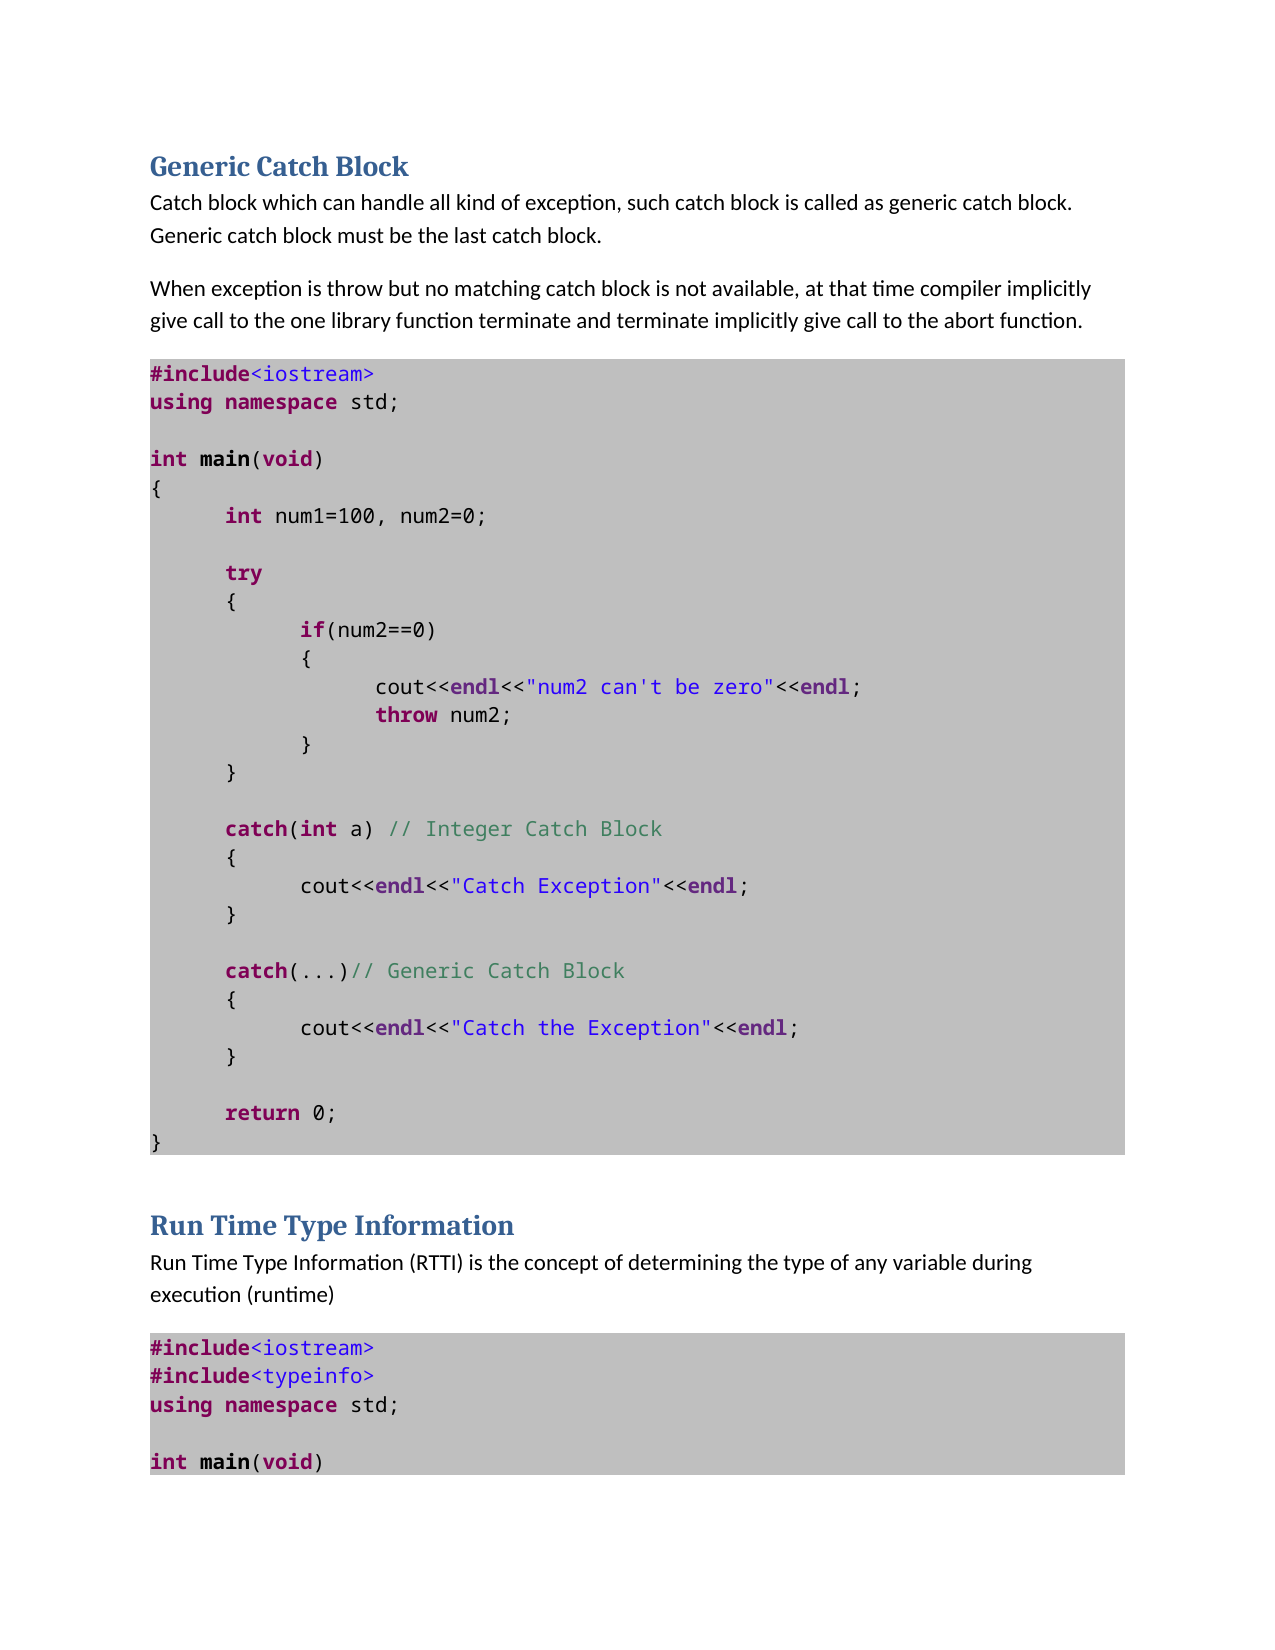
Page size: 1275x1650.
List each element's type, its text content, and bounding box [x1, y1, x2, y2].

text { [150, 643, 1125, 672]
text return 0; [150, 1098, 1125, 1127]
text Run Time Type Information (RTTI) is the concept of determining the type of any variable during execution (runtime) [150, 1248, 1125, 1308]
text #include<typeinfo> [150, 1362, 1125, 1390]
text catch(int a) // Integer Catch Block [150, 814, 1125, 842]
text { [150, 842, 1125, 871]
text cout<<endl<<"num2 can't be zero"<<endl; [150, 672, 1125, 700]
text if(num2==0) [150, 615, 1125, 643]
text using namespace std; [150, 387, 1125, 416]
text cout<<endl<<"Catch the Exception"<<endl; [150, 1013, 1125, 1041]
text using namespace std; [150, 1390, 1125, 1418]
text int main(void) [150, 444, 1125, 473]
text catch(...)// Generic Catch Block [150, 956, 1125, 984]
text } [150, 1041, 1125, 1070]
text int num1=100, num2=0; [150, 501, 1125, 529]
text { [150, 473, 1125, 501]
text When exception is throw but no matching catch block is not available, at that time compiler implicitly give call to the one library function terminate and terminate implicitly give call to the abort function. [150, 274, 1125, 334]
text } [150, 899, 1125, 928]
text } [150, 729, 1125, 757]
text } [150, 1127, 1125, 1155]
text { [150, 984, 1125, 1013]
subtitle Run Time Type Information [150, 1209, 1125, 1243]
text cout<<endl<<"Catch Exception"<<endl; [150, 871, 1125, 899]
text #include<iostream> [150, 1333, 1125, 1362]
text Catch block which can handle all kind of exception, such catch block is called as generic catch block. Generic catch block must be the last catch block. [150, 188, 1125, 249]
text } [150, 757, 1125, 786]
text throw num2; [150, 700, 1125, 729]
text { [150, 586, 1125, 615]
text int main(void) [150, 1447, 1125, 1475]
text try [150, 558, 1125, 586]
subtitle Generic Catch Block [150, 150, 1125, 183]
text #include<iostream> [150, 359, 1125, 387]
